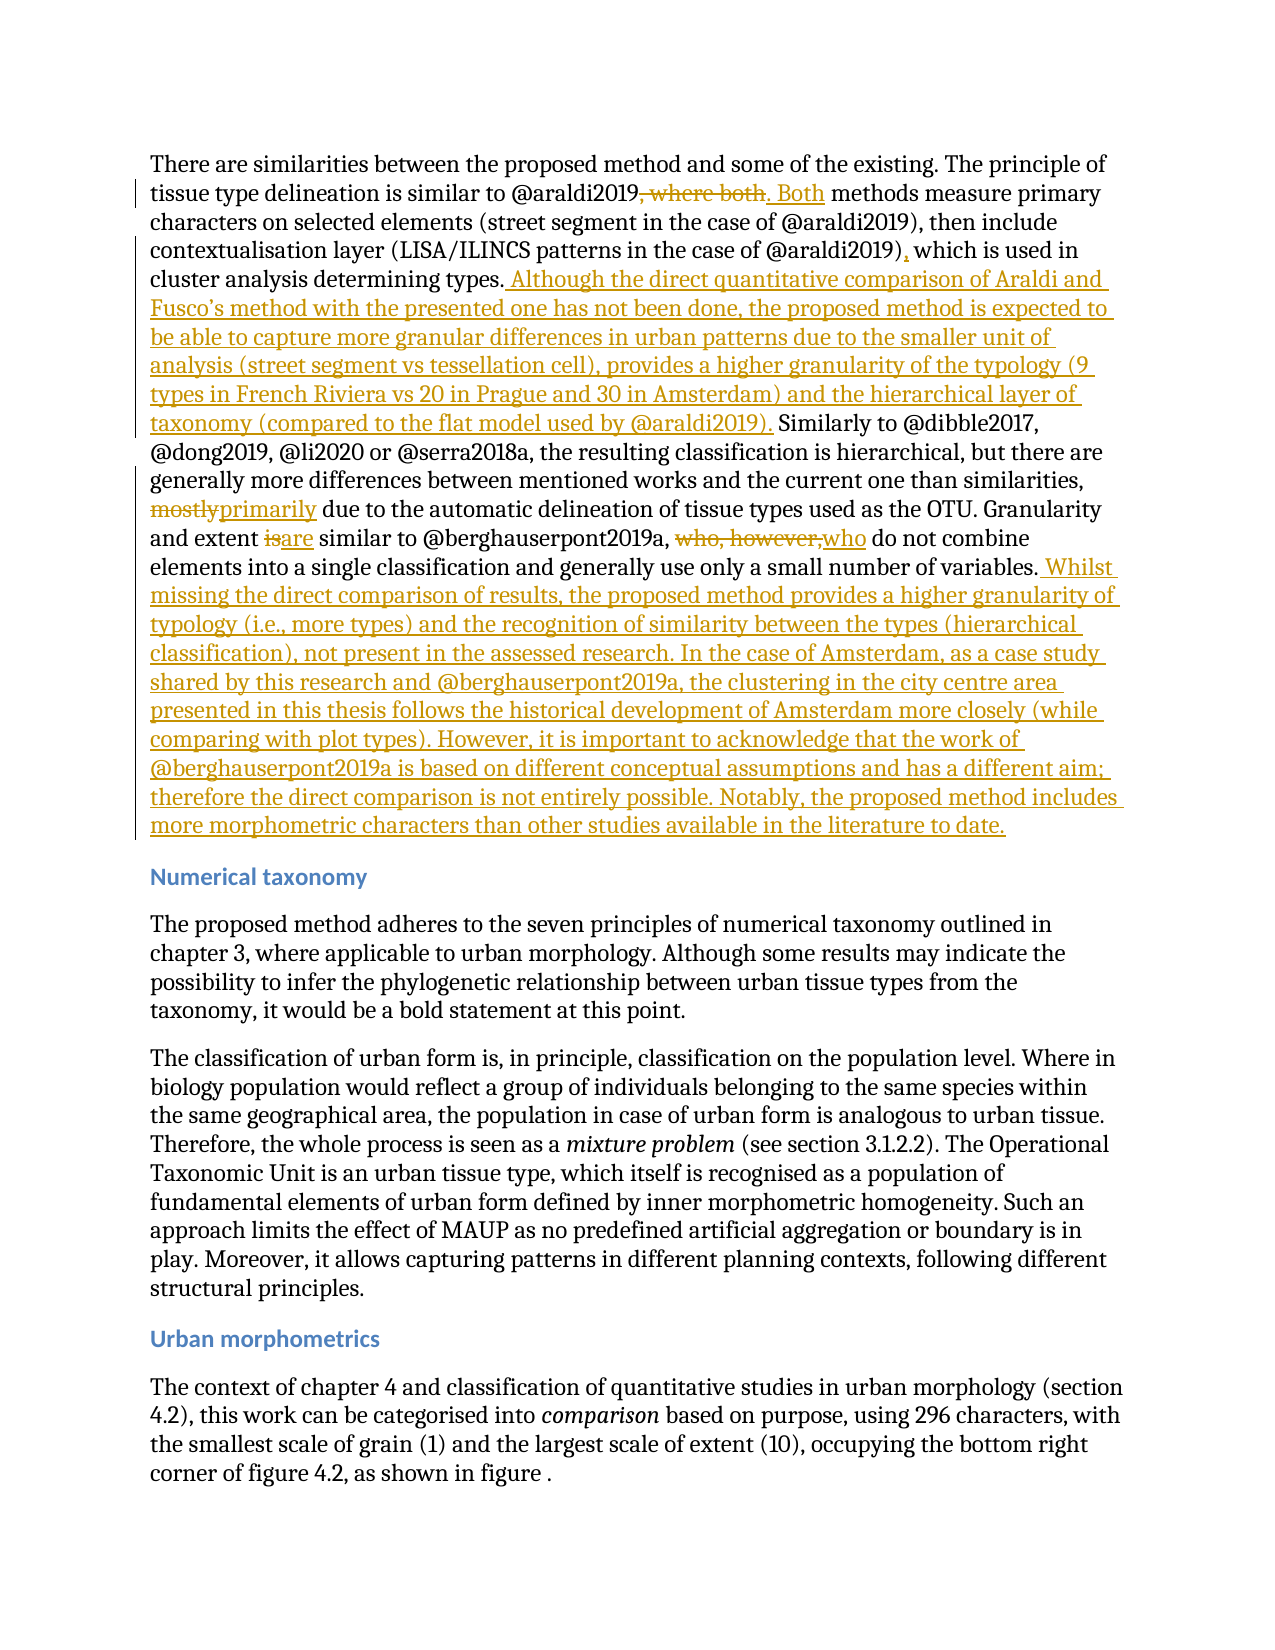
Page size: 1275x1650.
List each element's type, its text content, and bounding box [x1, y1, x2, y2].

text The proposed method adheres to the seven principles of numerical taxonomy outlined in chapter 3, where applicable to urban morphology. Although some results may indicate the possibility to infer the phylogenetic relationship between urban tissue types from the taxonomy, it would be a bold statement at this point. [150, 910, 1125, 1025]
subtitle Numerical taxonomy [150, 861, 1125, 891]
text The classification of urban form is, in principle, classification on the population level. Where in biology population would reflect a group of individuals belonging to the same species within the same geographical area, the population in case of urban form is analogous to urban tissue. Therefore, the whole process is seen as a mixture problem (see section 3.1.2.2). The Operational Taxonomic Unit is an urban tissue type, which itself is recognised as a population of fundamental elements of urban form defined by inner morphometric homogeneity. Such an approach limits the effect of MAUP as no predefined artificial aggregation or boundary is in play. Moreover, it allows capturing patterns in different planning contexts, following different structural principles. [150, 1044, 1125, 1303]
text There are similarities between the proposed method and some of the existing. The principle of tissue type delineation is similar to @araldi2019 methods measure primary characters on selected elements (street segment in the case of @araldi2019), then include contextualisation layer (LISA/ILINCS patterns in the case of @araldi2019) which is used in cluster analysis determining types. Similarly to @dibble2017, @dong2019, @li2020 or @serra2018a, the resulting classification is hierarchical, but there are generally more differences between mentioned works and the current one than similarities, due to the automatic delineation of tissue types used as the OTU. Granularity and extent similar to @berghauserpont2019a, do not combine elements into a single classification and generally use only a small number of variables. [150, 150, 1125, 840]
subtitle Urban morphometrics [150, 1323, 1125, 1354]
text The context of chapter 4 and classification of quantitative studies in urban morphology (section 4.2), this work can be categorised into comparison based on purpose, using 296 characters, with the smallest scale of grain (1) and the largest scale of extent (10), occupying the bottom right corner of figure 4.2, as shown in figure . [150, 1373, 1125, 1488]
